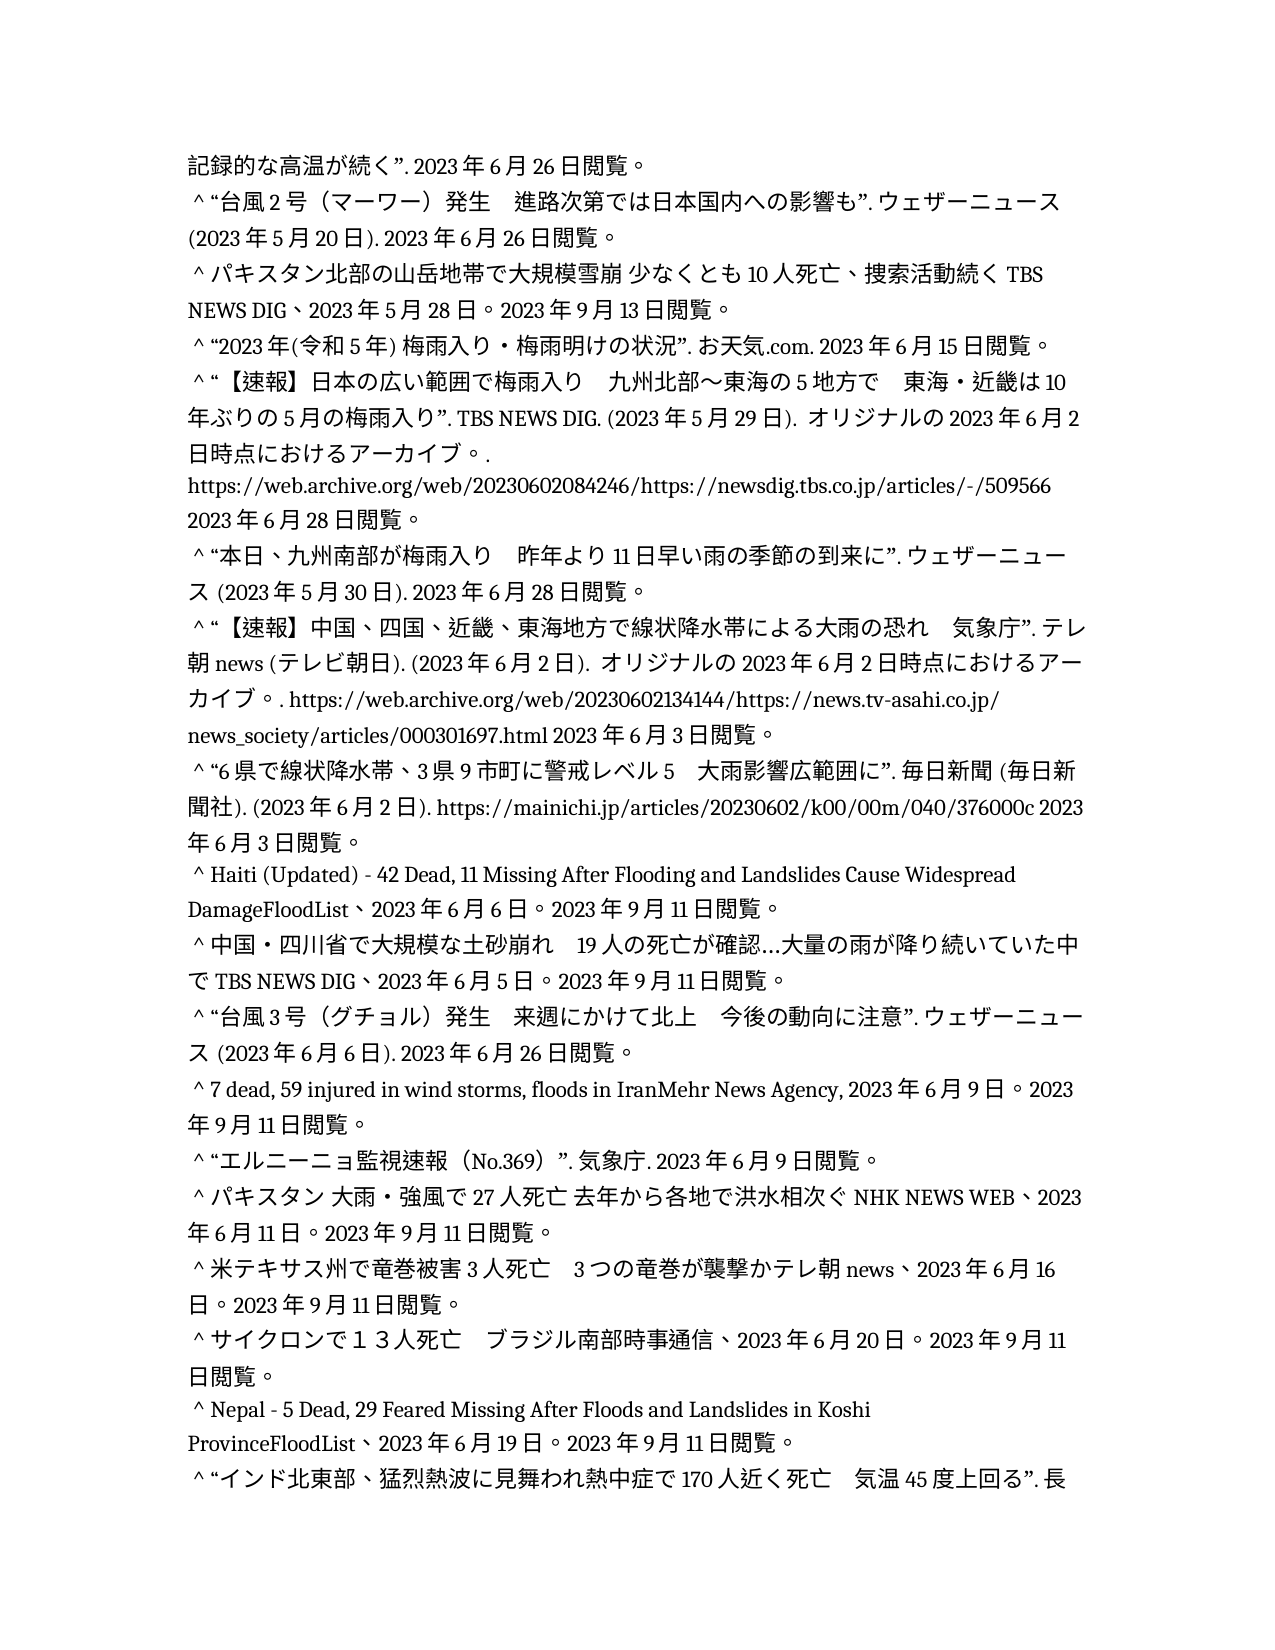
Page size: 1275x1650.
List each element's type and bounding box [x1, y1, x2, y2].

text [187, 150, 1087, 1494]
